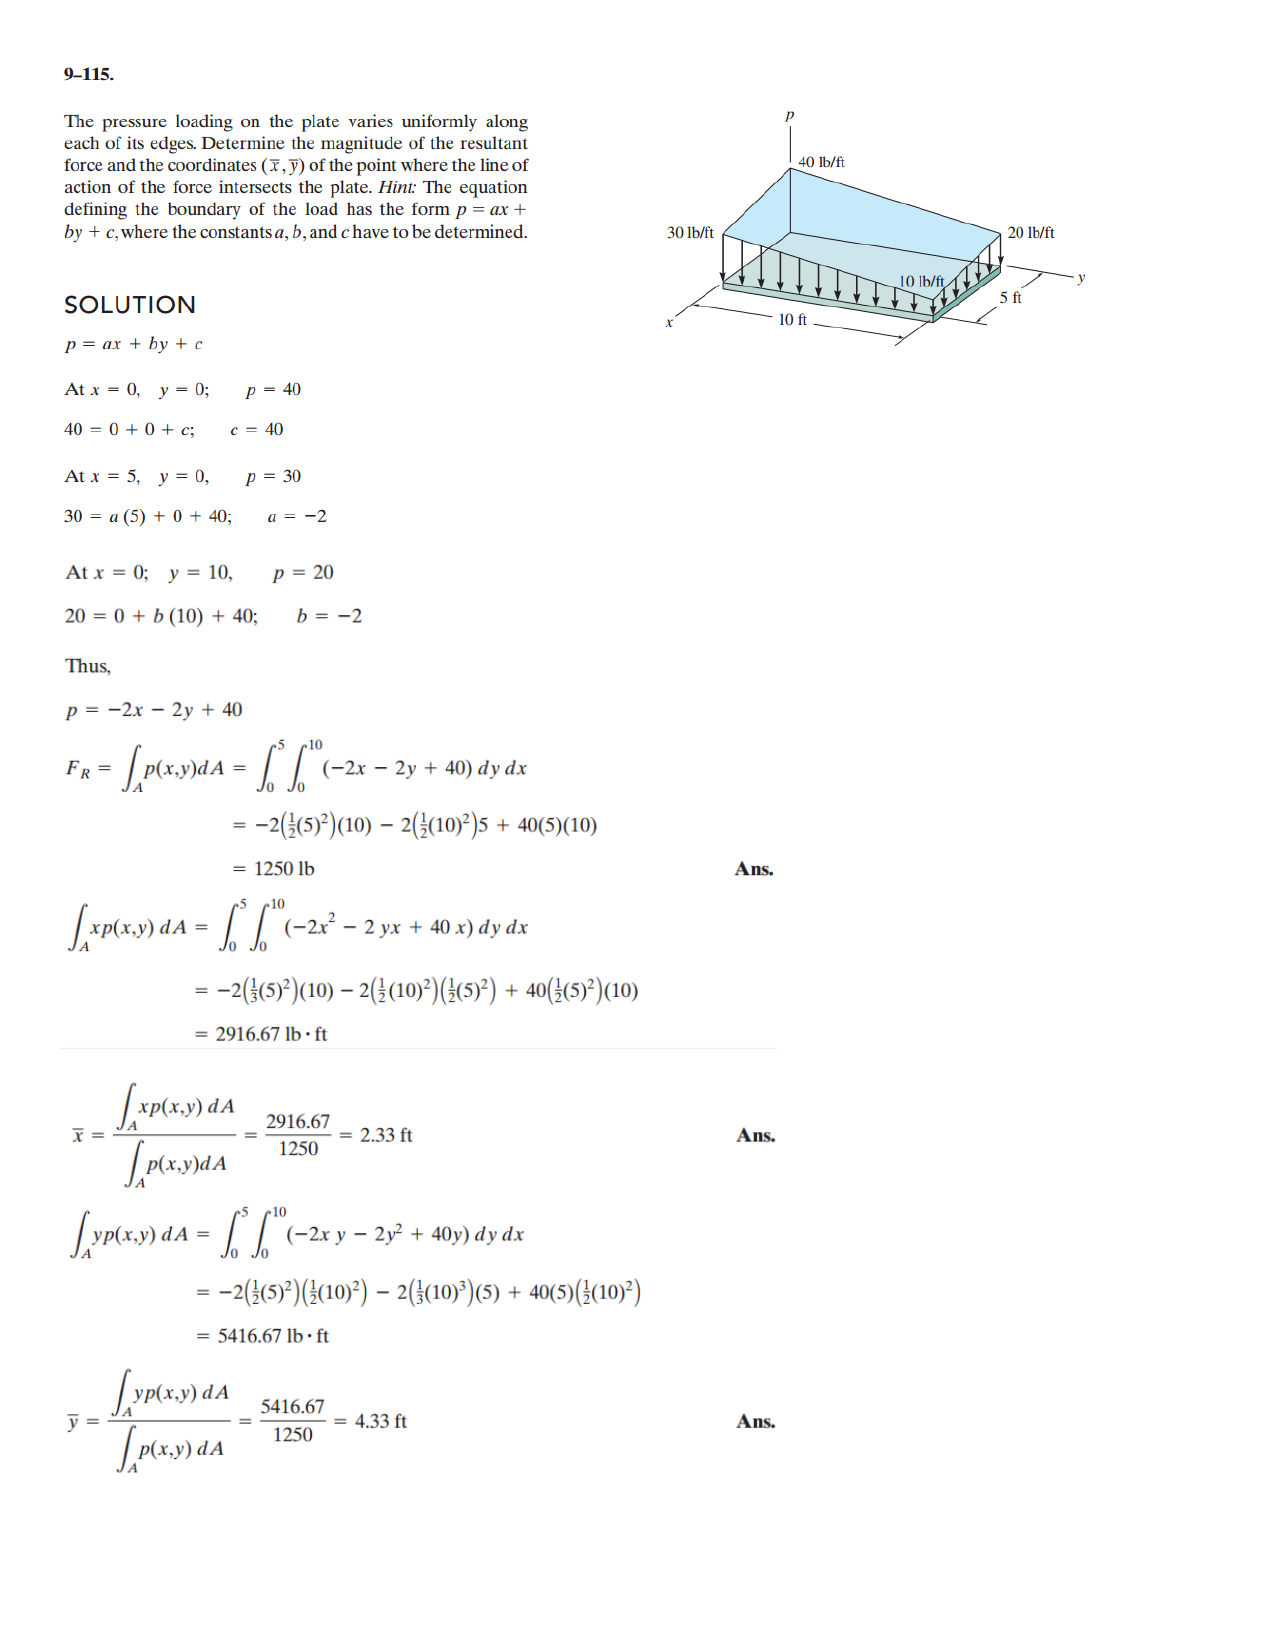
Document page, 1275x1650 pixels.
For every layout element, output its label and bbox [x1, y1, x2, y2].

picture [59, 1073, 839, 1485]
picture [59, 559, 778, 1049]
picture [59, 59, 1097, 535]
